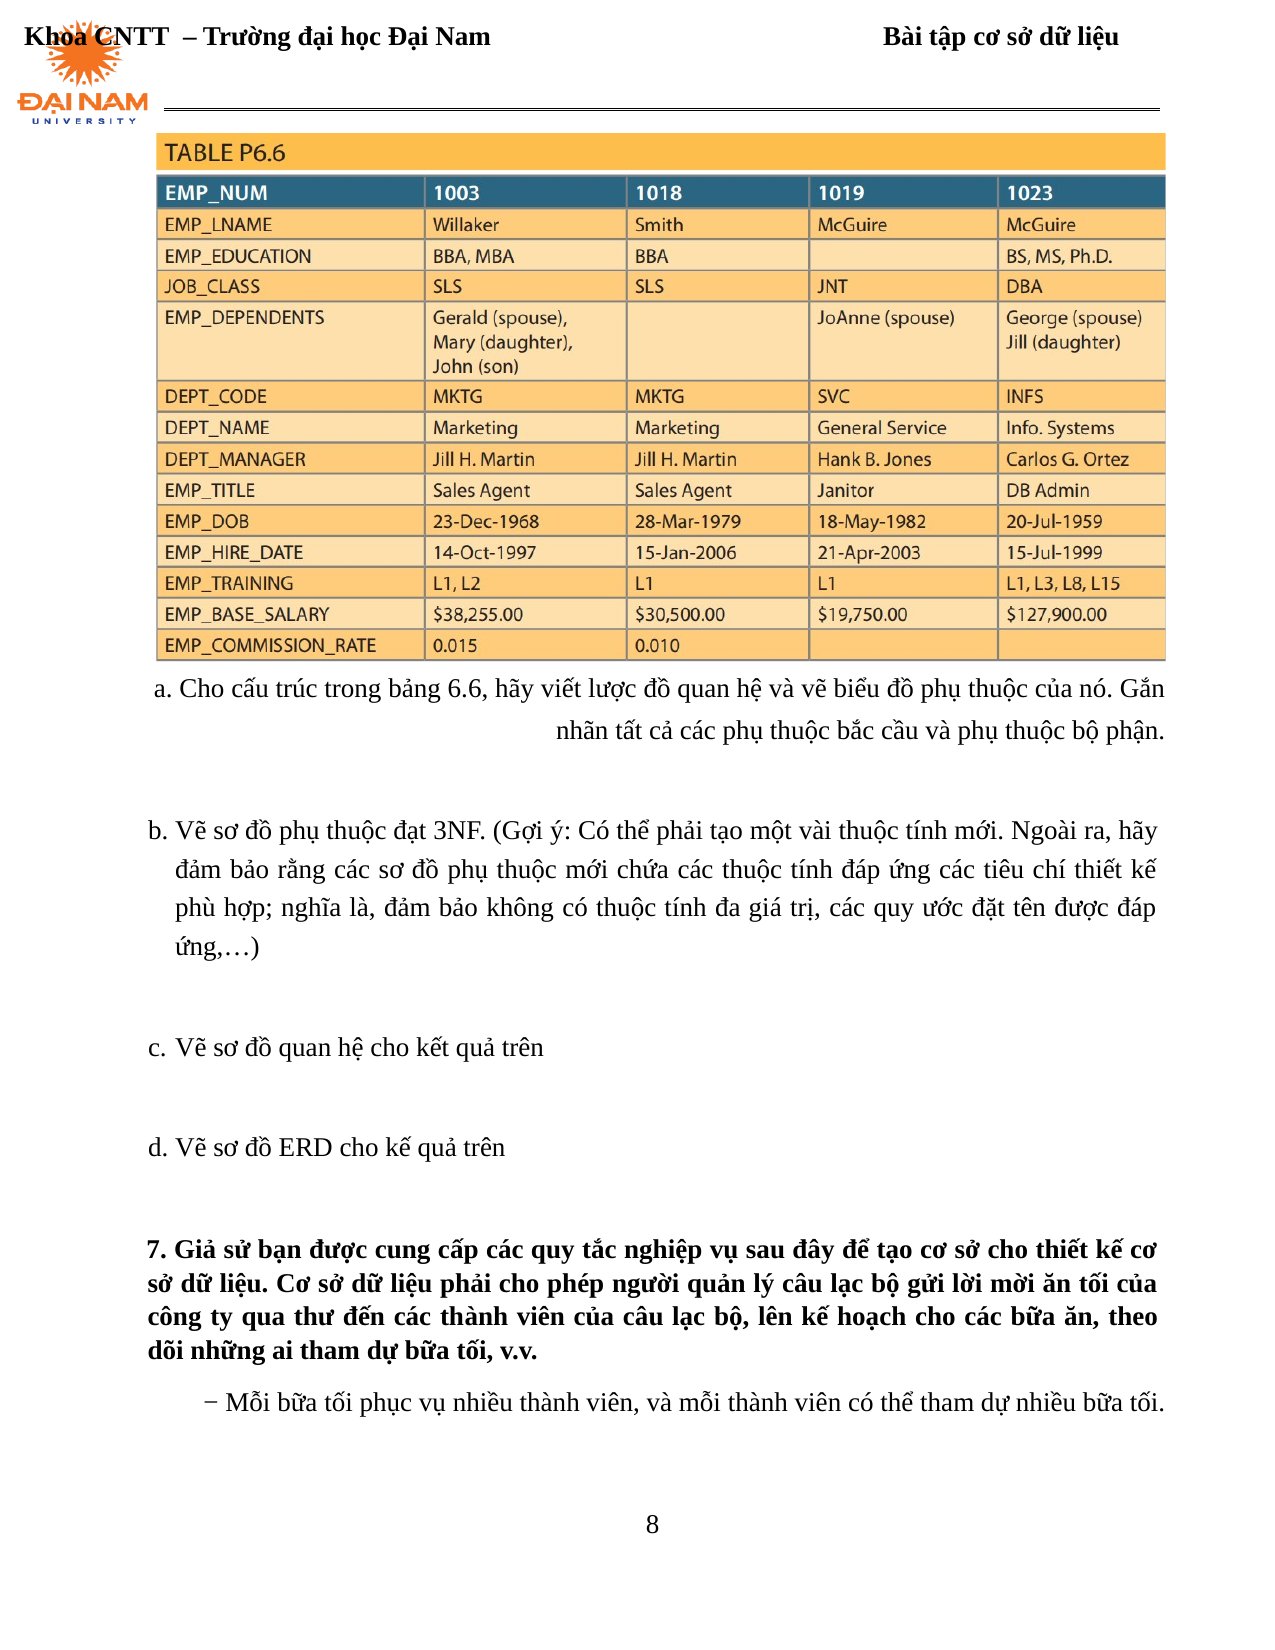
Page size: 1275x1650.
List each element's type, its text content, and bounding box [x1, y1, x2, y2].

text 7. Giả sử bạn được cung cấp các quy tắc nghiệp vụ sau đây để tạo cơ sở cho thiết kế cơ sở dữ liệu. Cơ sở dữ liệu phải cho phép người quản lý câu lạc bộ gửi lời mời ăn tối của công ty qua thư đến các thành viên của câu lạc bộ, lên kế hoạch cho các bữa ăn, theo dõi những ai tham dự bữa tối, v.v. [146, 1233, 1159, 1365]
list Vẽ sơ đồ ERD cho kế quả trên [148, 1132, 1158, 1163]
text − Mỗi bữa tối phục vụ nhiều thành viên, và mỗi thành viên có thể tham dự nhiều bữa tối. [148, 1386, 1166, 1417]
picture [156, 133, 1166, 662]
list Vẽ sơ đồ phụ thuộc đạt 3NF. (Gợi ý: Có thể phải tạo một vài thuộc tính mới. Ngoài ra, hãy đảm bảo rằng các sơ đồ phụ thuộc mới chứa các thuộc tính đáp ứng các tiêu chí thiết kế phù hợp; nghĩa là, đảm bảo không có thuộc tính đa giá trị, các quy ước đặt tên được đáp ứng,…) [148, 814, 1158, 961]
picture [17, 20, 148, 124]
list Vẽ sơ đồ quan hệ cho kết quả trên [148, 1031, 1158, 1062]
